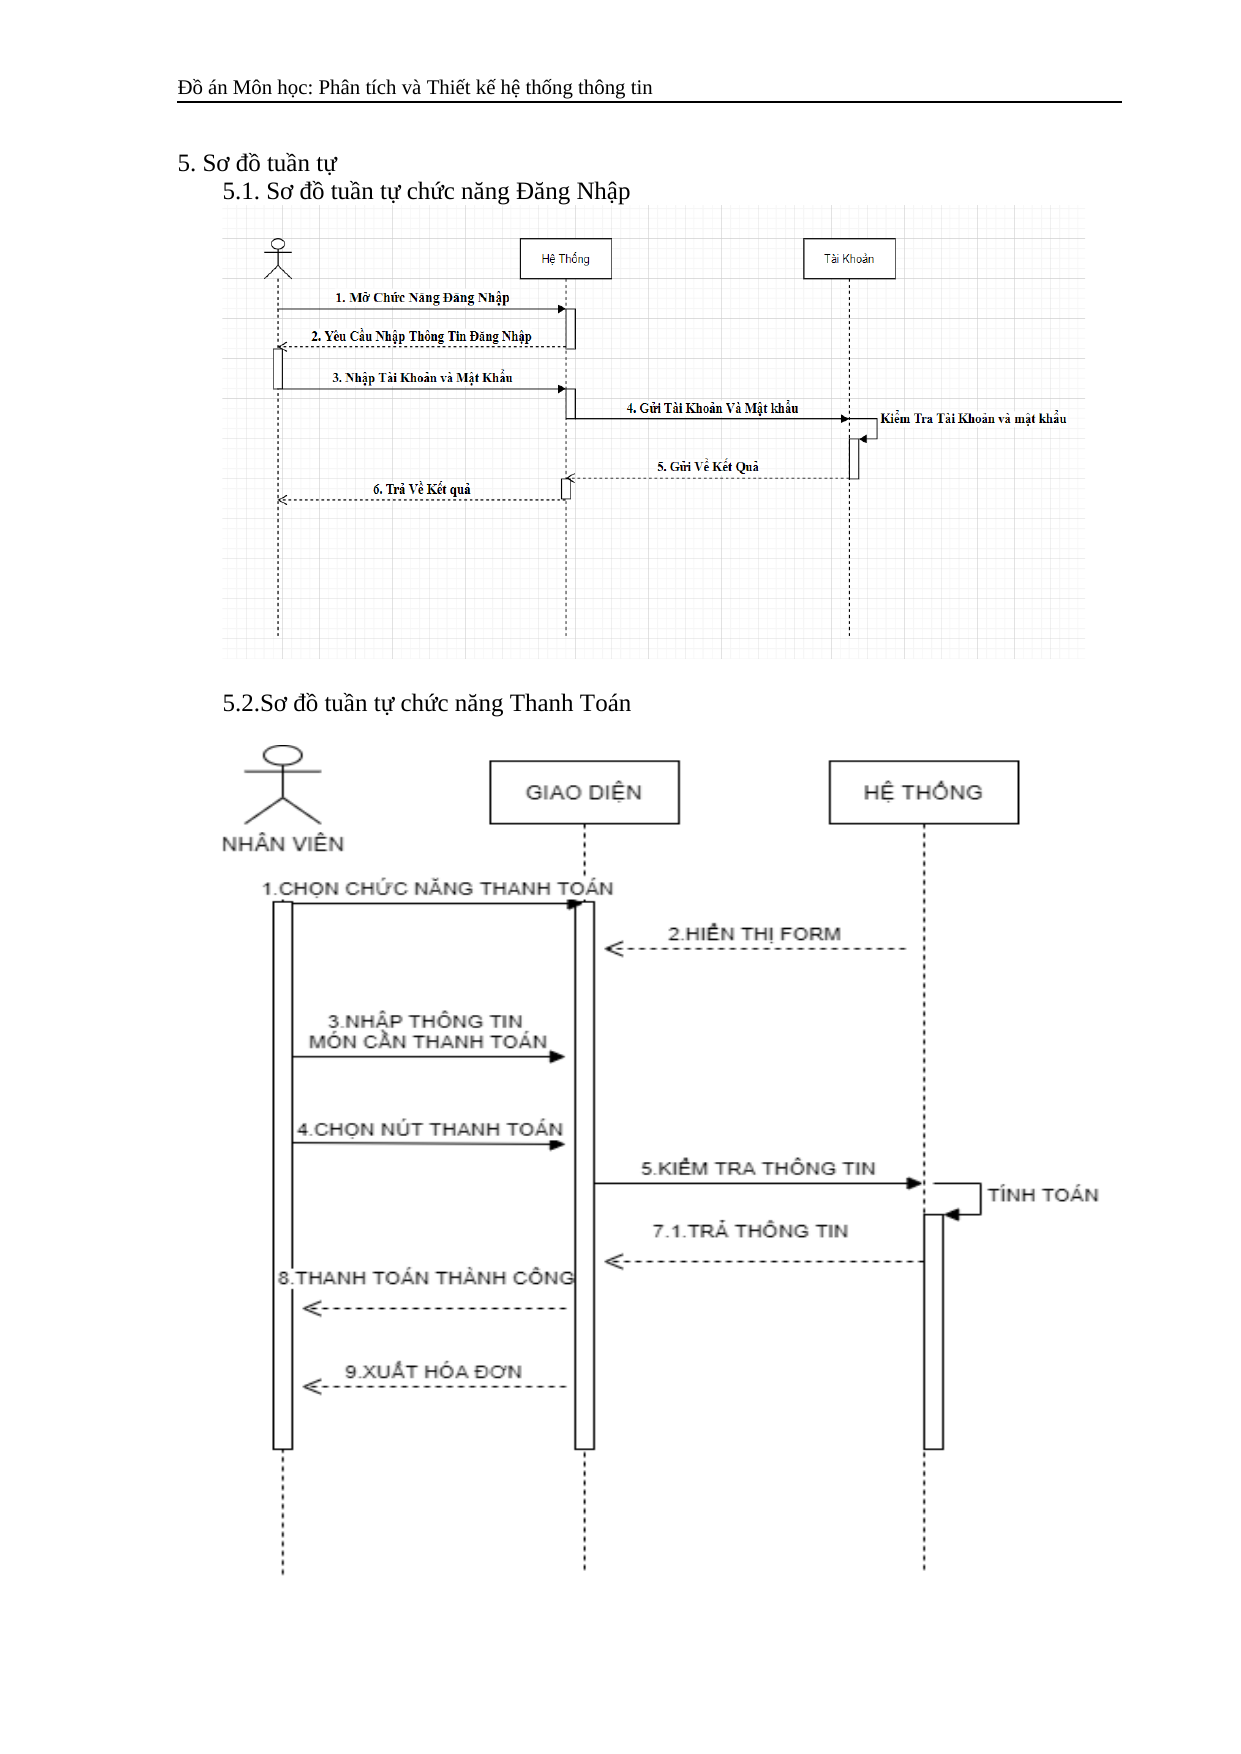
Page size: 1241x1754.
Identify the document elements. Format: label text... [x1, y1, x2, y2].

picture [222, 745, 1101, 1577]
text 5.2.Sơ đồ tuần tự chức năng Thanh Toán [177, 688, 1122, 716]
text 5.1. Sơ đồ tuần tự chức năng Đăng Nhập [177, 176, 1122, 205]
text 5. Sơ đồ tuần tự [177, 148, 1122, 176]
